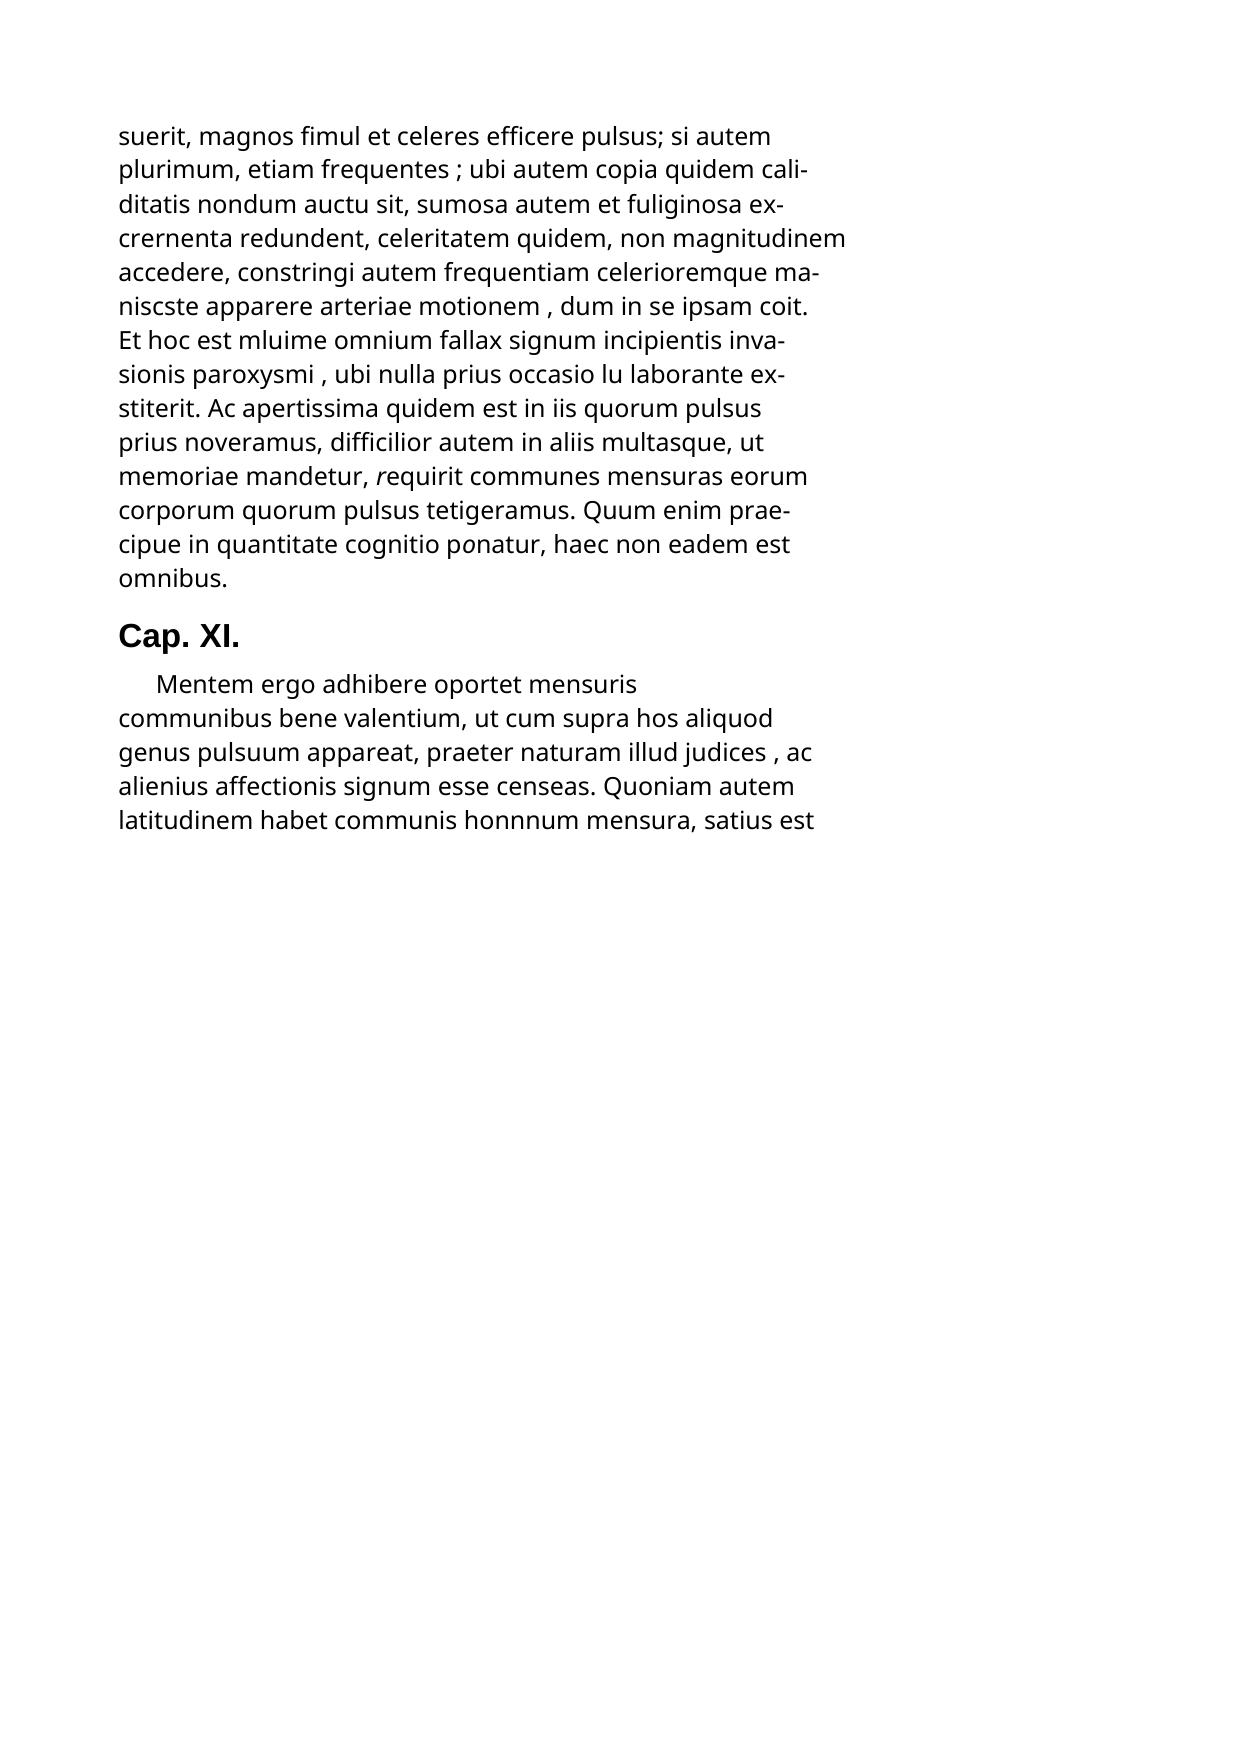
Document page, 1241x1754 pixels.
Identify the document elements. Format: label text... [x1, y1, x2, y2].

text suerit, magnos fimul et celeres efficere pulsus; si autem plurimum, etiam frequentes ; ubi autem copia quidem cali- ditatis nondum auctu sit, sumosa autem et fuliginosa ex- crernenta redundent, celeritatem quidem, non magnitudinem accedere, constringi autem frequentiam celerioremque ma- niscste apparere arteriae motionem , dum in se ipsam coit. Et hoc est mluime omnium fallax signum incipientis inva- sionis paroxysmi , ubi nulla prius occasio lu laborante ex- stiterit. Ac apertissima quidem est in iis quorum pulsus prius noveramus, difficilior autem in aliis multasque, ut memoriae mandetur, requirit communes mensuras eorum corporum quorum pulsus tetigeramus. Quum enim prae- cipue in quantitate cognitio ponatur, haec non eadem est omnibus. [118, 118, 1122, 595]
subtitle Cap. XI. [118, 616, 1122, 654]
text Mentem ergo adhibere oportet mensuris communibus bene valentium, ut cum supra hos aliquod genus pulsuum appareat, praeter naturam illud judices , ac alienius affectionis signum esse censeas. Quoniam autem latitudinem habet communis honnnum mensura, satius est [118, 667, 1122, 837]
